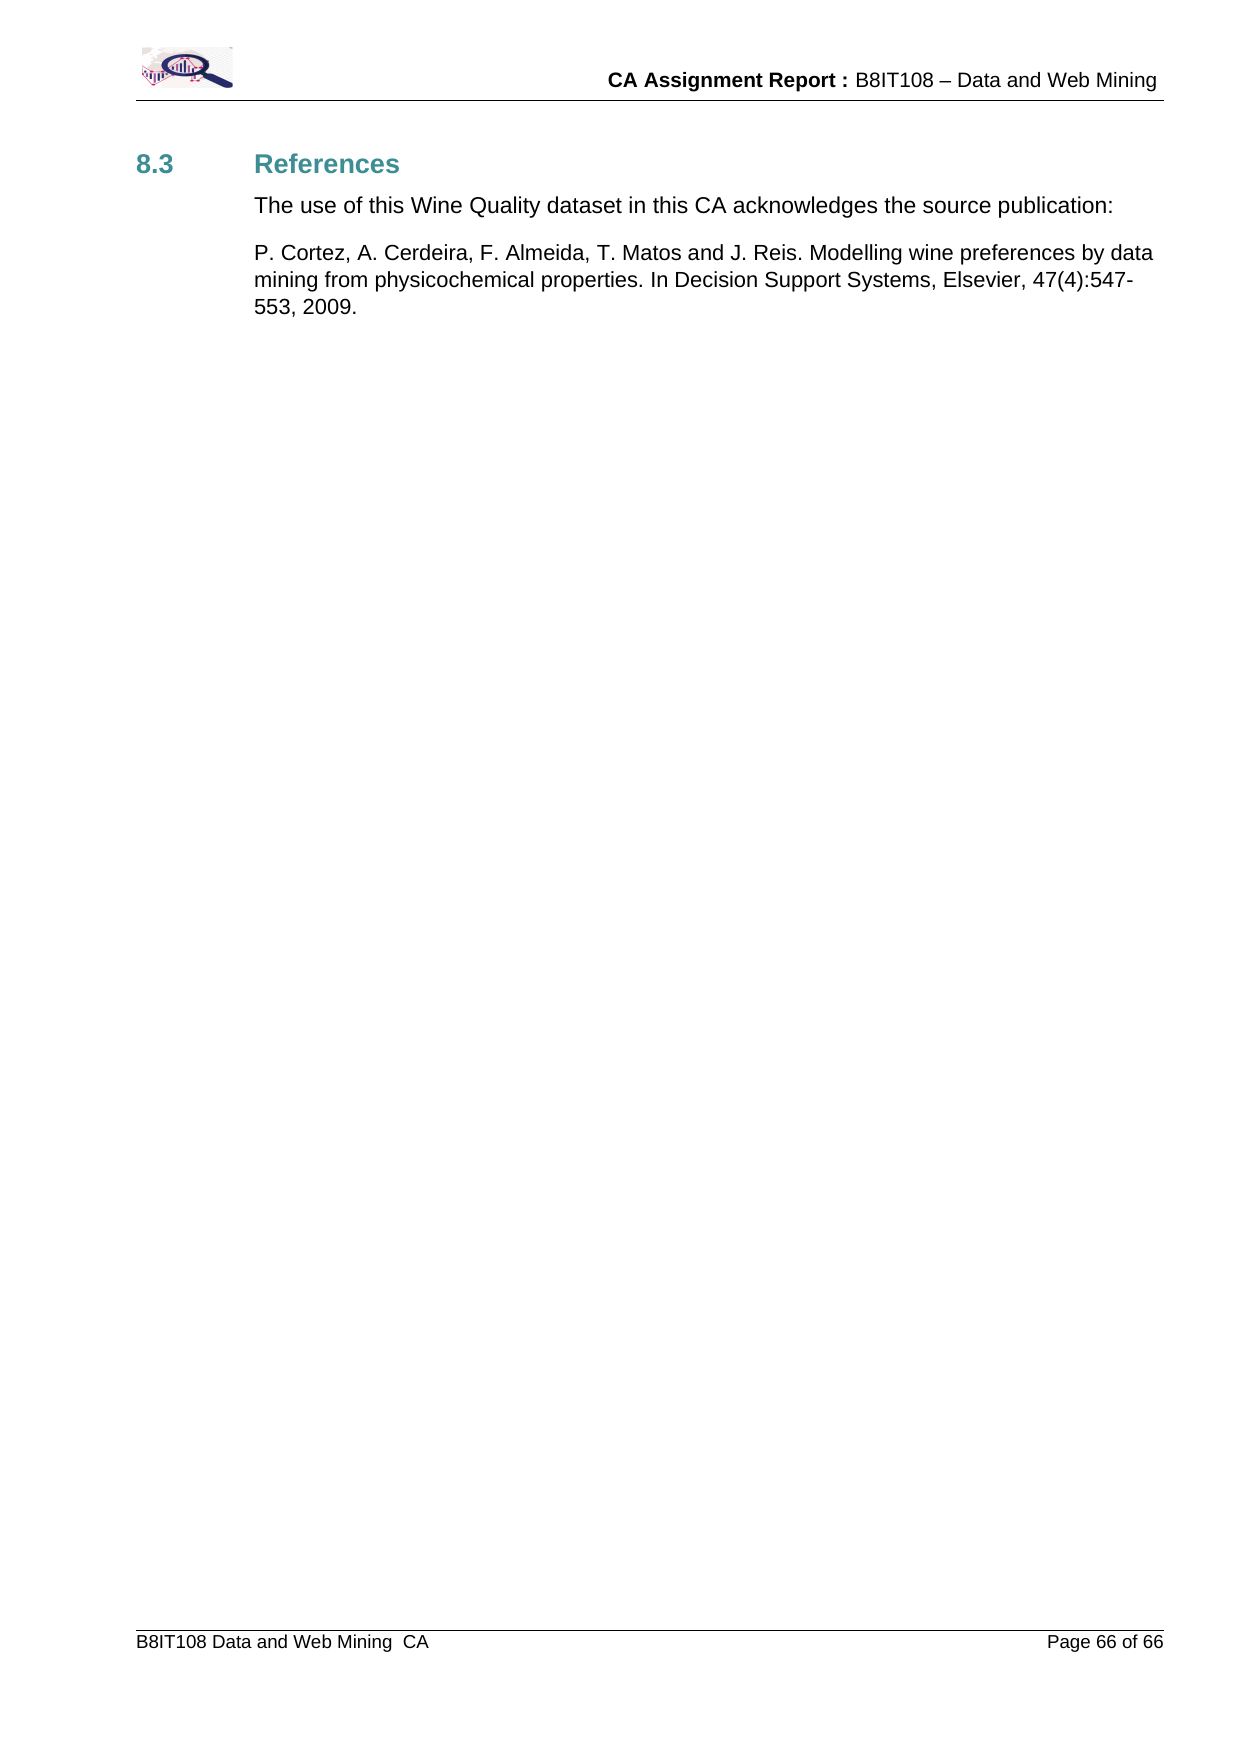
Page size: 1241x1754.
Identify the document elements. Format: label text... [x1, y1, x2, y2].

text P. Cortez, A. Cerdeira, F. Almeida, T. Matos and J. Reis. Modelling wine preferences by data mining from physicochemical properties. In Decision Support Systems, Elsevier, 47(4):547-553, 2009. [254, 238, 1163, 319]
subtitle References [136, 148, 1163, 179]
picture [142, 47, 233, 88]
text The use of this Wine Quality dataset in this CA acknowledges the source publication: [254, 192, 1163, 219]
